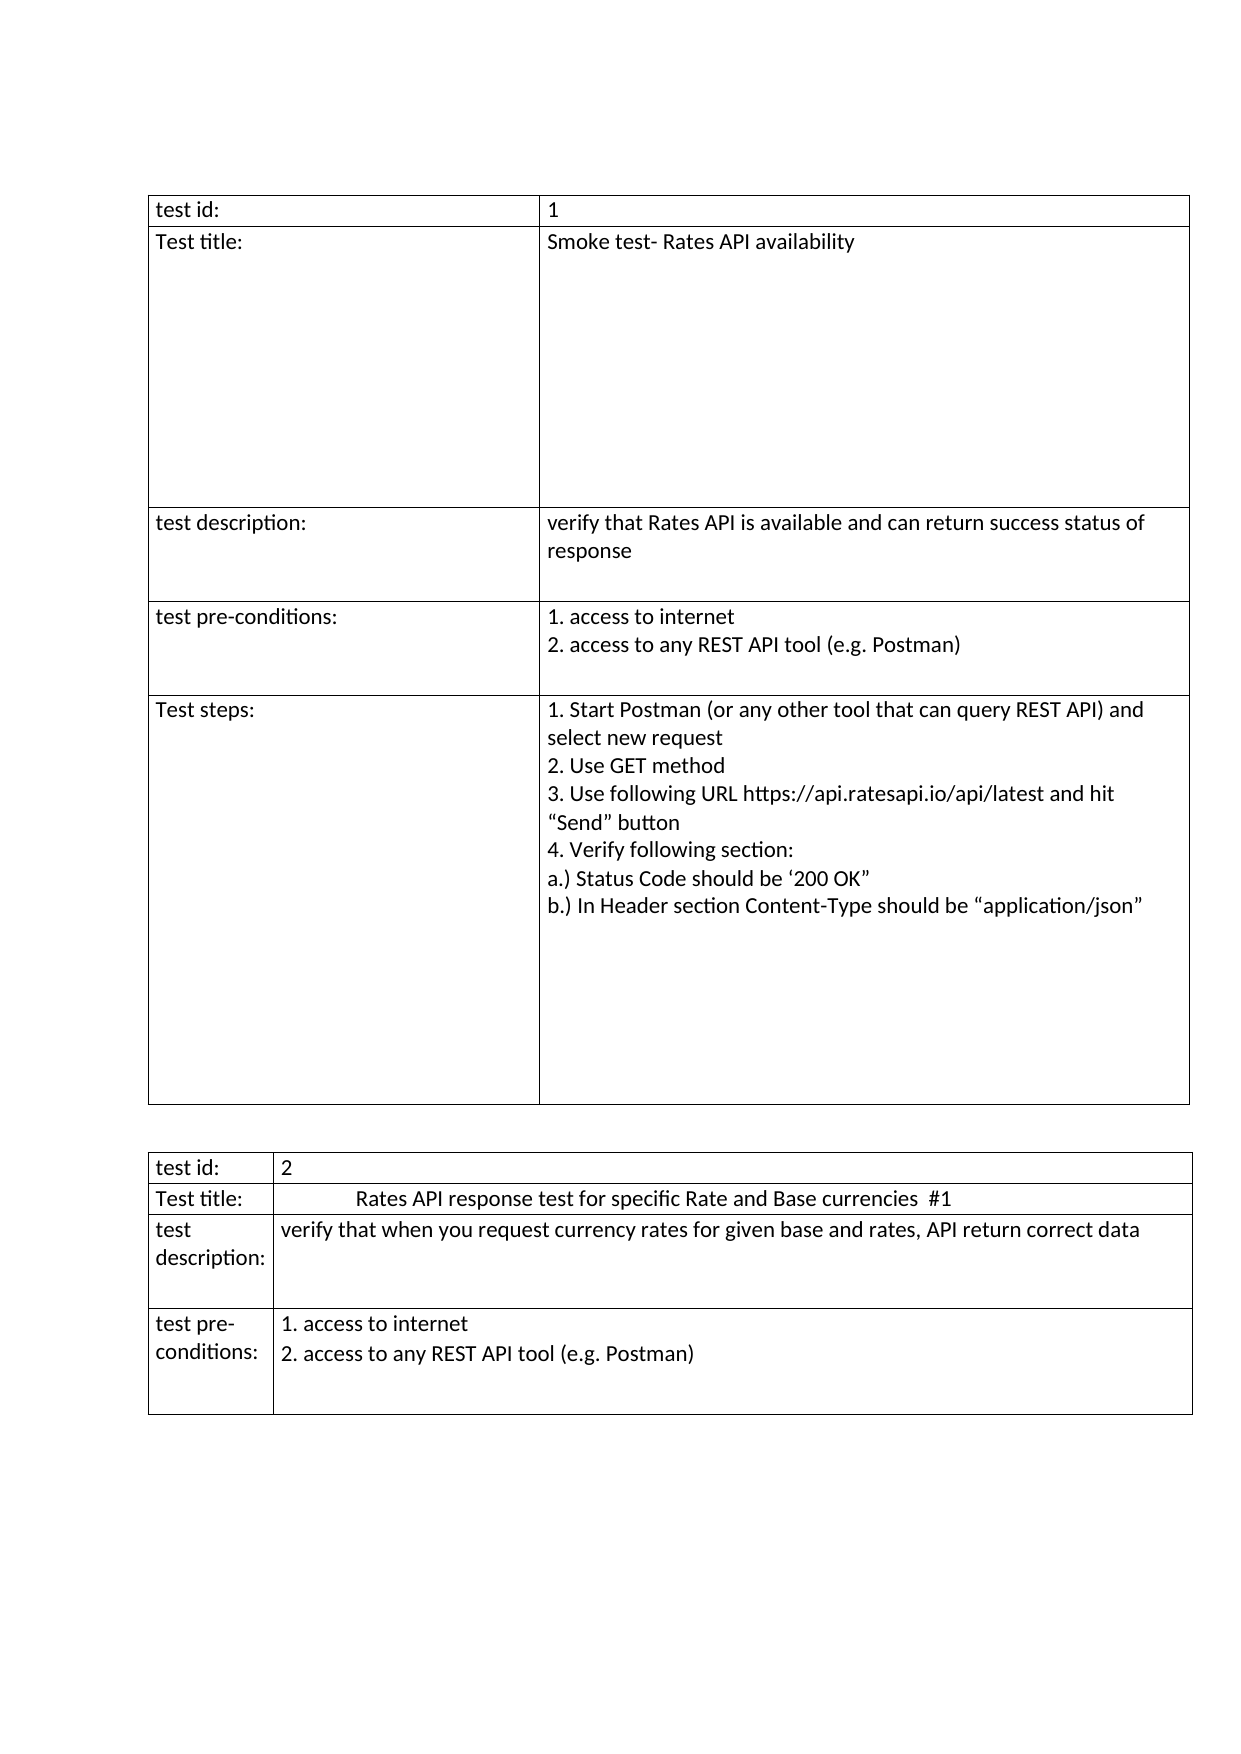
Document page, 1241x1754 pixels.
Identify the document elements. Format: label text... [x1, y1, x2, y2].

table_cell test pre-conditions: [149, 1309, 273, 1414]
table_cell test description: [149, 508, 539, 601]
table_cell Test title: [149, 227, 539, 507]
table_cell test pre-conditions: [149, 602, 539, 694]
table_cell 1. access to internet 2. access to any REST API tool (e.g. Postman) [274, 1309, 1192, 1414]
table_cell verify that when you request currency rates for given base and rates, API return correct data [274, 1215, 1192, 1308]
table_header test id: [149, 1153, 273, 1183]
table_cell verify that Rates API is available and can return success status of response [540, 508, 1189, 601]
table_cell Smoke test- Rates API availability [540, 227, 1189, 507]
table_cell test description: [149, 1215, 273, 1308]
table_header 2 [274, 1153, 1192, 1183]
table_cell 1. access to internet 2. access to any REST API tool (e.g. Postman) [540, 602, 1189, 694]
table_cell Rates API response test for specific Rate and Base currencies #1 [274, 1184, 1192, 1214]
table_header 1 [540, 196, 1189, 226]
table_cell Test steps: [149, 696, 539, 1104]
table_cell Test title: [149, 1184, 273, 1214]
table_header test id: [149, 196, 539, 226]
table_cell 1. Start Postman (or any other tool that can query REST API) and select new request 2. Use GET method 3. Use following URL https://api.ratesapi.io/api/latest and hit “Send” button 4. Verify following section: a.) Status Code should be ‘200 OK” b.) In Header section Content-Type should be “application/json” [540, 696, 1189, 1104]
